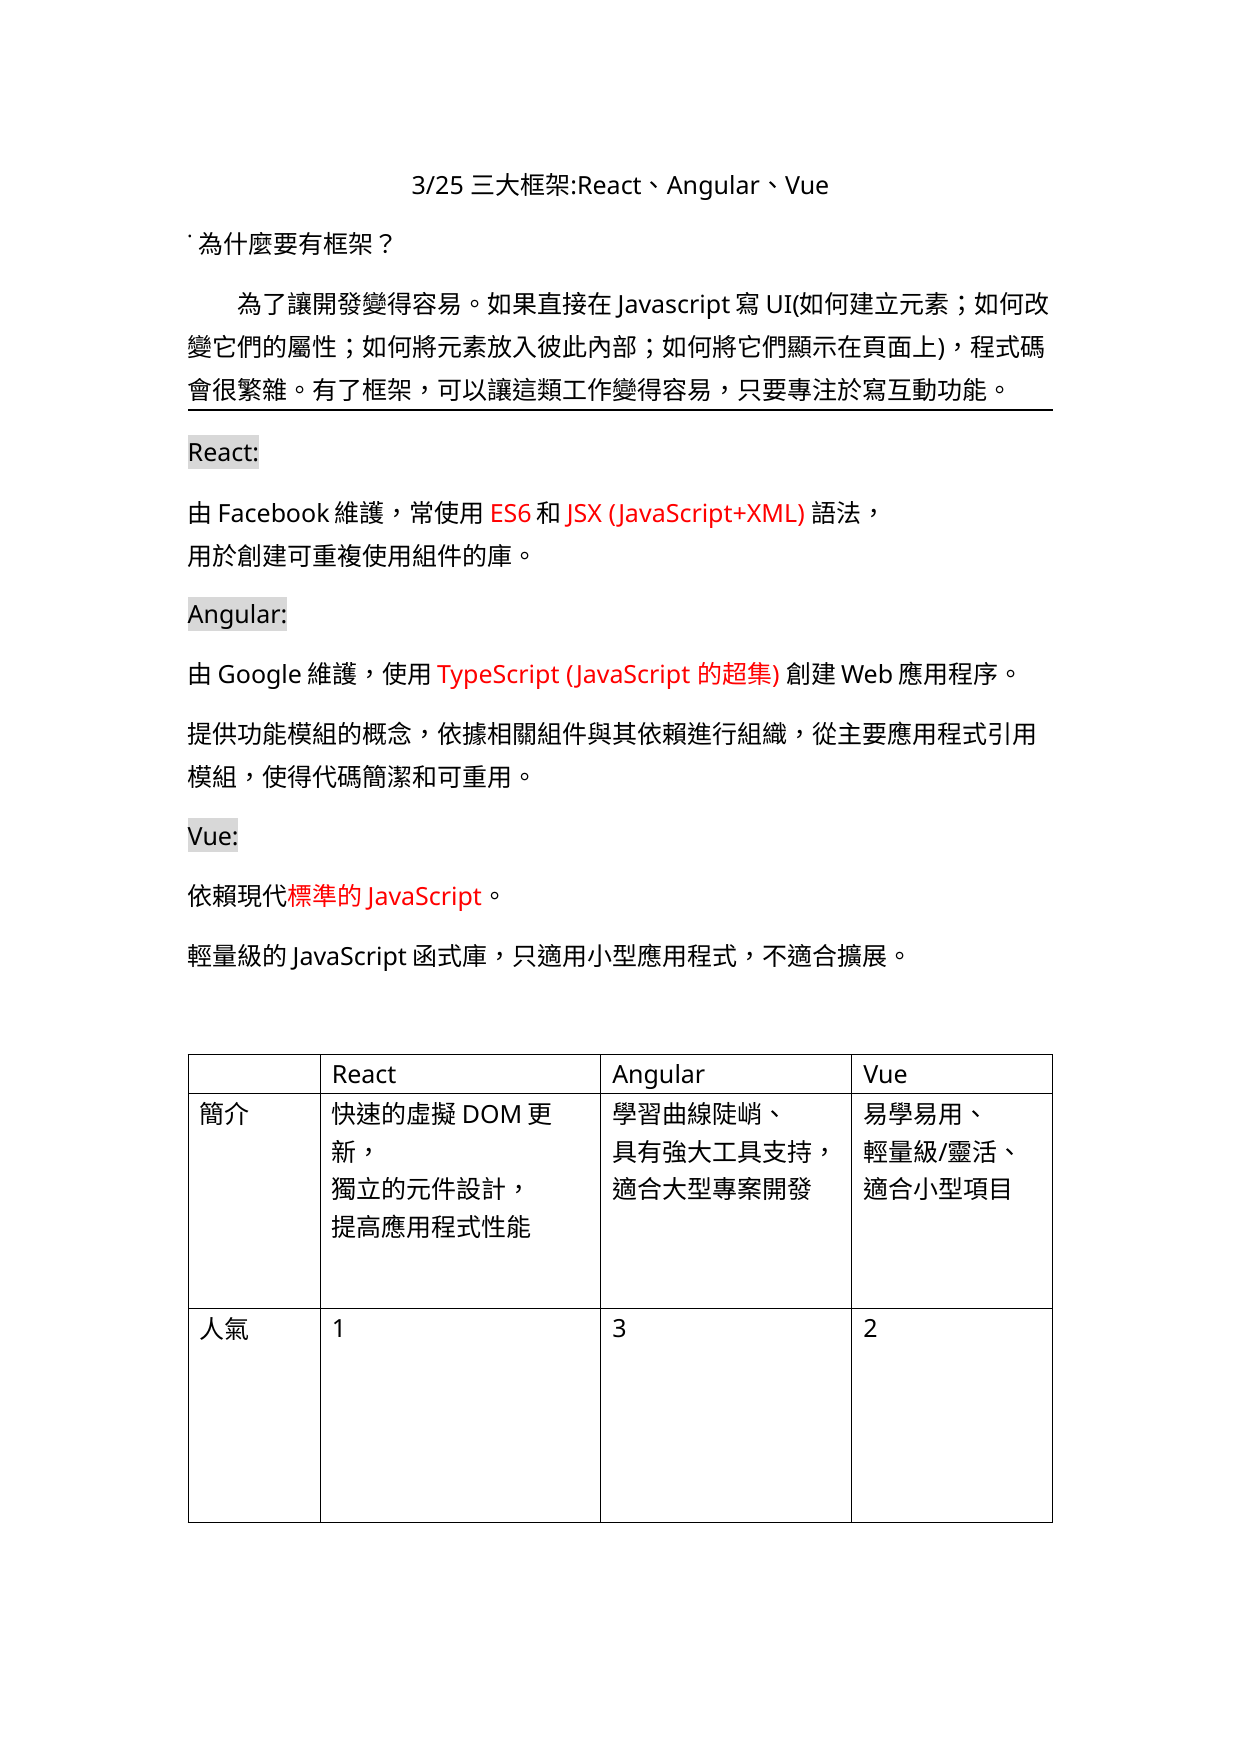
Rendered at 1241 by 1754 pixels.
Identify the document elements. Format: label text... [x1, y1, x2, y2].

table_cell 2 [852, 1309, 1052, 1522]
text 為了讓開發變得容易。如果直接在Javascript寫UI(如何建立元素；如何改變它們的屬性；如何將元素放入彼此內部；如何將它們顯示在頁面上)，程式碼會很繁雜。有了框架，可以讓這類工作變得容易，只要專注於寫互動功能。 [187, 284, 1053, 411]
text 輕量級的JavaScript函式庫，只適用小型應用程式，不適合擴展。 [187, 936, 1053, 973]
text 提供功能模組的概念，依據相關組件與其依賴進行組織，從主要應用程式引用模組，使得代碼簡潔和可重用。 [187, 714, 1053, 794]
text 3/25 三大框架:React、Angular、Vue [187, 164, 1053, 202]
text Angular: [187, 595, 1053, 633]
table_cell 簡介 [189, 1094, 320, 1307]
text React: [187, 433, 1053, 471]
text 依賴現代標準的JavaScript。 [187, 876, 1053, 913]
table_cell 3 [601, 1309, 851, 1522]
table_cell 快速的虛擬DOM更新， 獨立的元件設計， 提高應用程式性能 [321, 1094, 600, 1307]
table_cell 學習曲線陡峭、 具有強大工具支持， 適合大型專案開發 [601, 1094, 851, 1307]
text ˙ 為什麼要有框架？ [187, 224, 1053, 262]
table_header Vue [852, 1055, 1052, 1093]
table_cell 1 [321, 1309, 600, 1522]
table_header Angular [601, 1055, 851, 1093]
table_header [189, 1055, 320, 1093]
table_cell 易學易用、 輕量級/靈活、 適合小型項目 [852, 1094, 1052, 1307]
text Vue: [187, 817, 1053, 854]
table_header React [321, 1055, 600, 1093]
text 由Google維護，使用TypeScript (JavaScript 的超集) 創建Web應用程序。 [187, 654, 1053, 692]
text 由Facebook維護，常使用ES6和JSX (JavaScript+XML) 語法， 用於創建可重複使用組件的庫。 [187, 492, 1053, 573]
table_cell 人氣 [189, 1309, 320, 1522]
